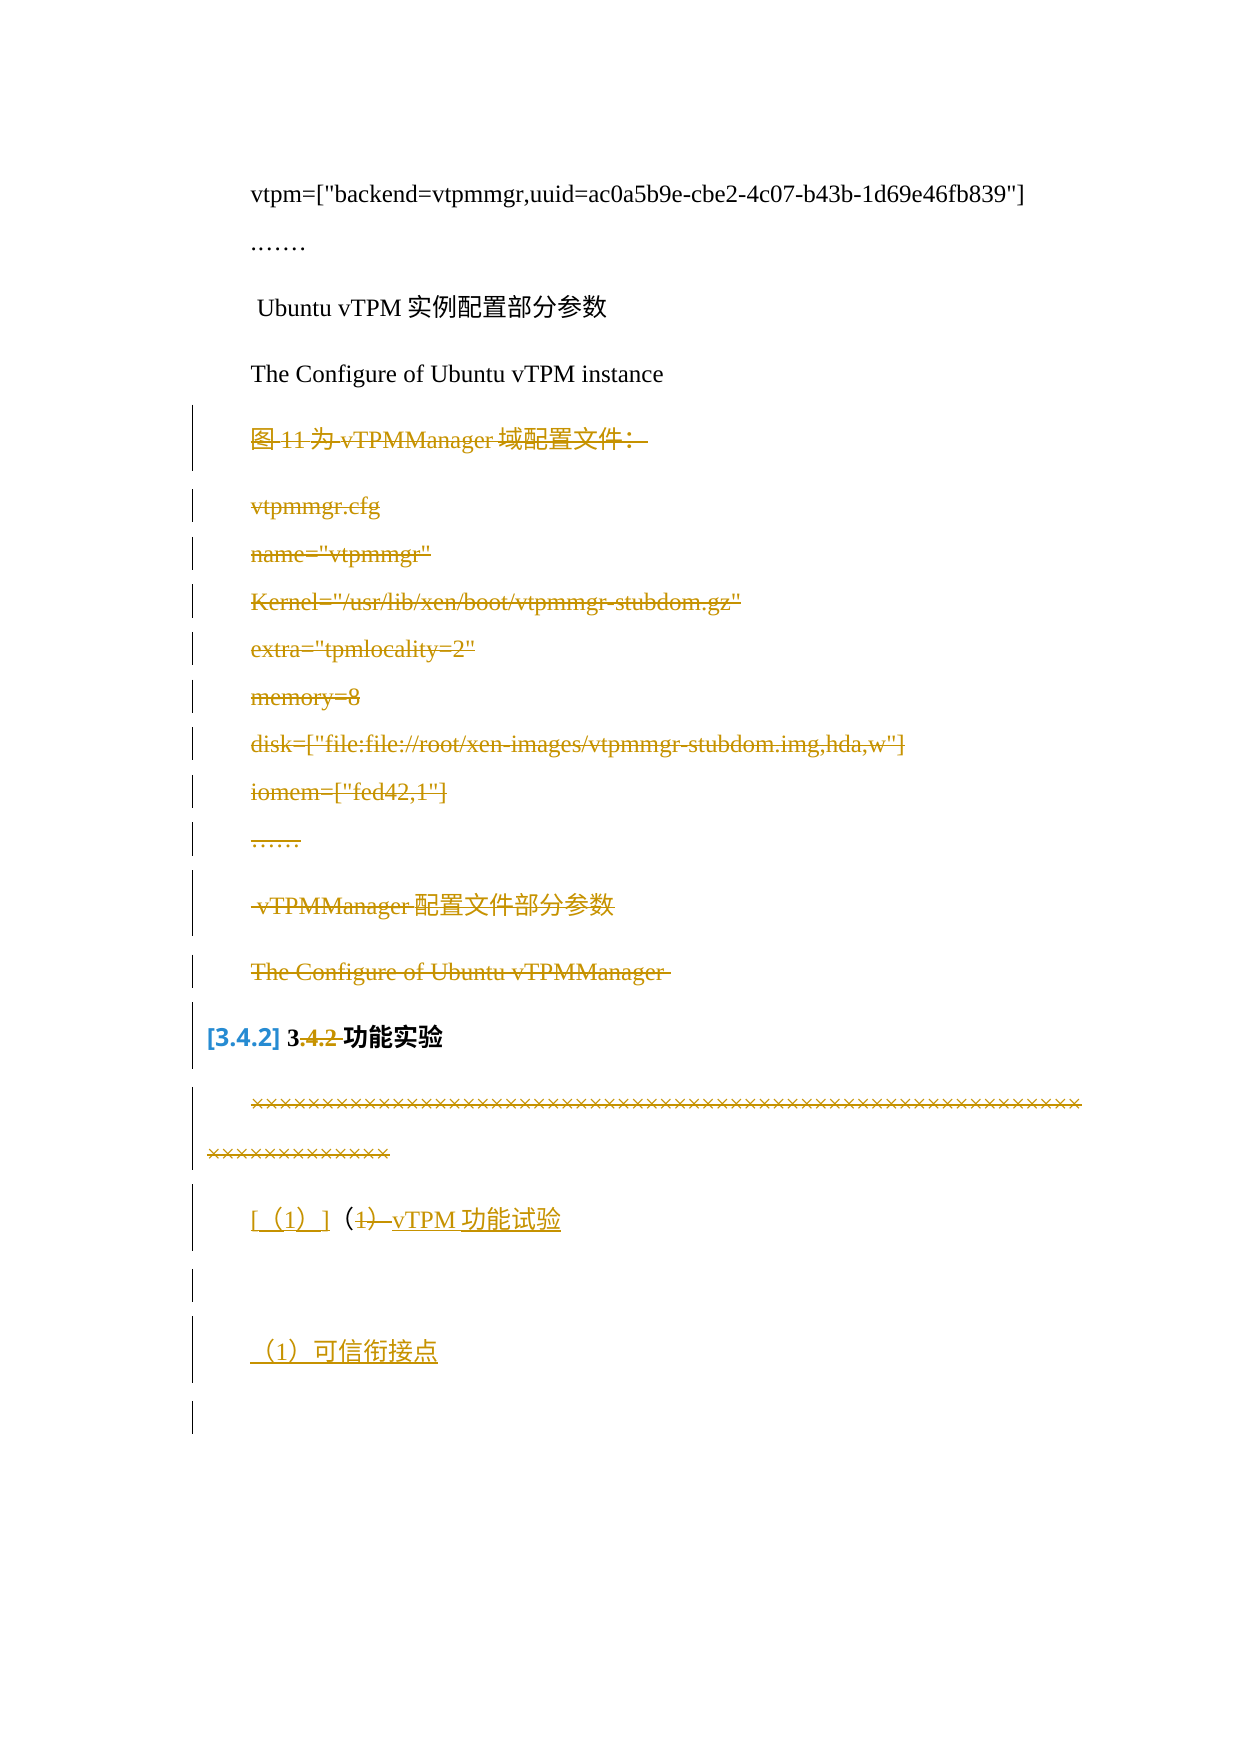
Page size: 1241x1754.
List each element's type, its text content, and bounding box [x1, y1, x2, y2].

text vtpm=["backend=vtpmmgr,uuid=ac0a5b9e-cbe2-4c07-b43b-1d69e46fb839"] [207, 177, 1093, 210]
text The Configure of Ubuntu vTPM instance [207, 357, 1093, 390]
subtitle 功能实验 [207, 1002, 1093, 1069]
text Ubuntu vTPM实例配置部分参数 [207, 272, 1093, 339]
text .…… [207, 225, 1093, 258]
